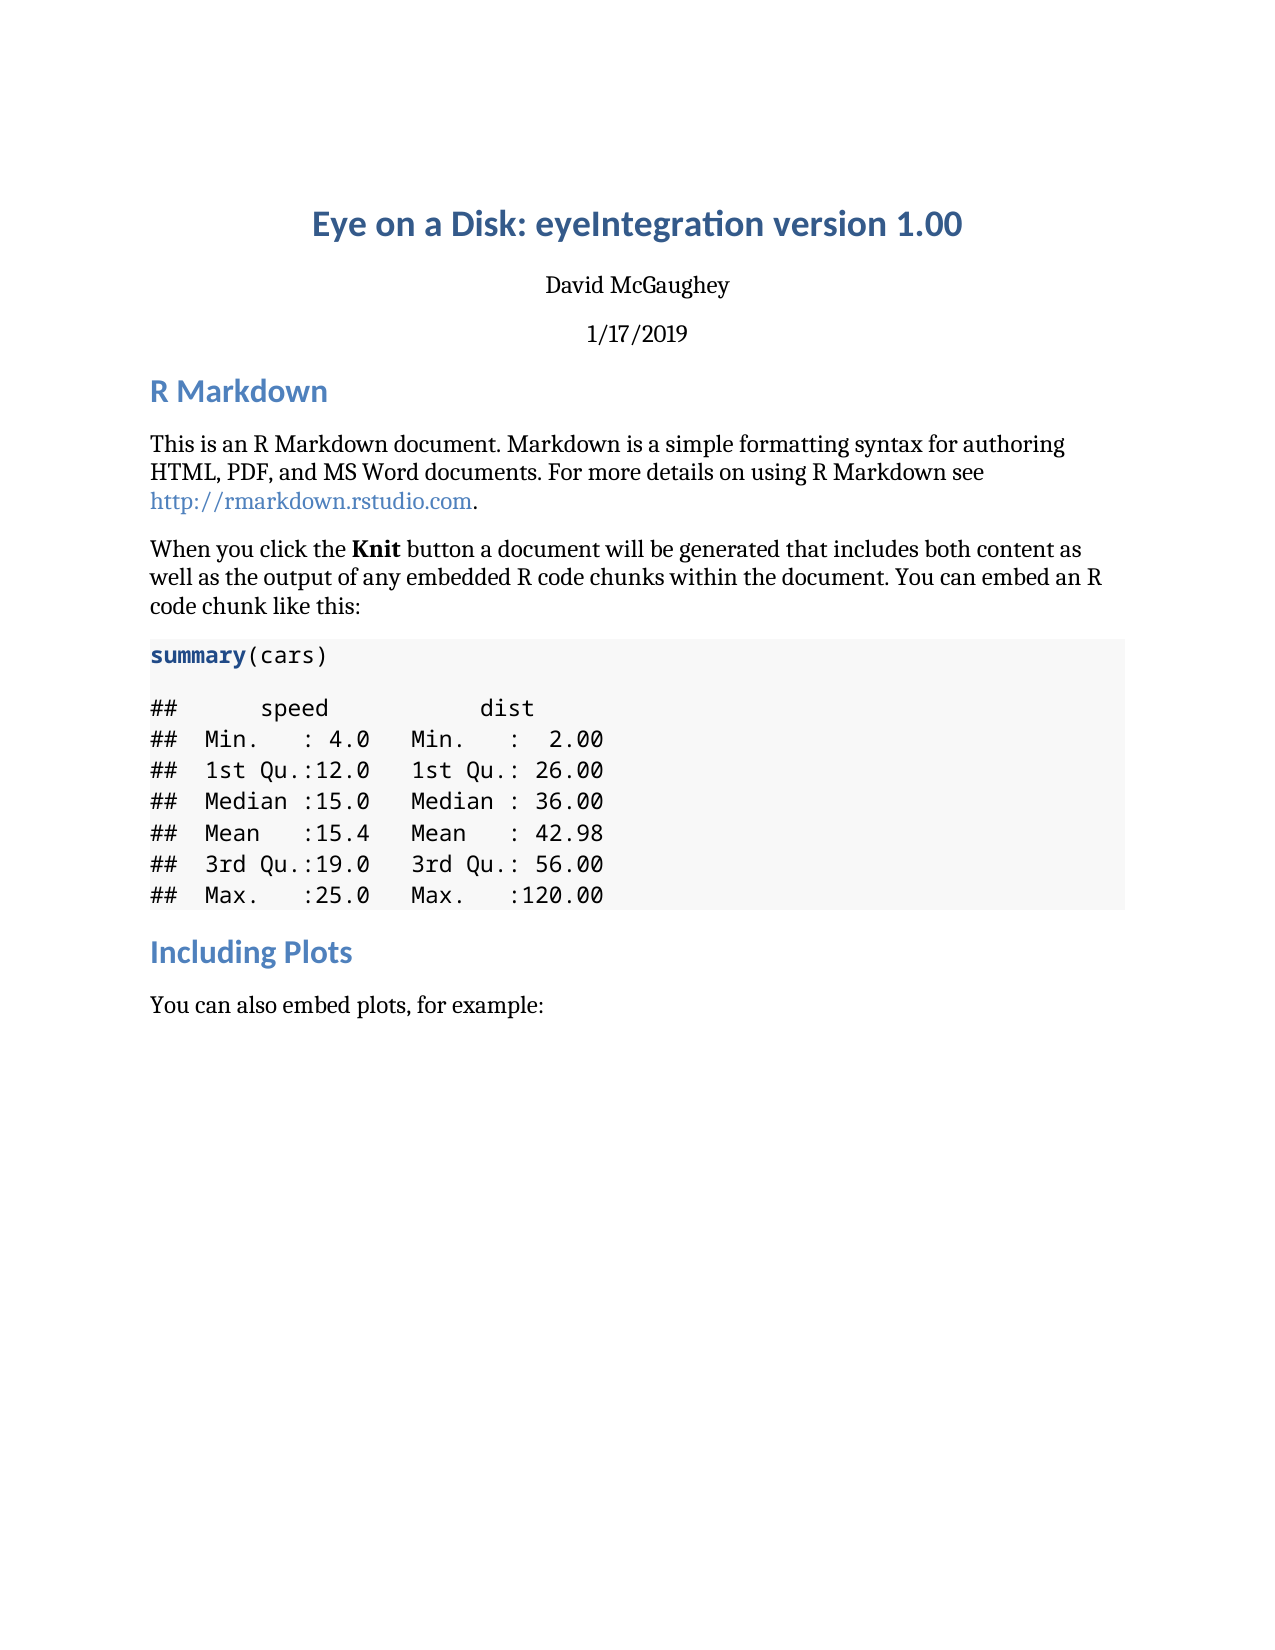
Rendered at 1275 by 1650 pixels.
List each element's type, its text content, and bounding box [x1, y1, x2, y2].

text ## speed dist ## Min. : 4.0 Min. : 2.00 ## 1st Qu.:12.0 1st Qu.: 26.00 ## Median :15.0 Median : 36.00 ## Mean :15.4 Mean : 42.98 ## 3rd Qu.:19.0 3rd Qu.: 56.00 ## Max. :25.0 Max. :120.00 [150, 692, 1125, 910]
text This is an R Markdown document. Markdown is a simple formatting syntax for authoring HTML, PDF, and MS Word documents. For more details on using R Markdown see http://rmarkdown.rstudio.com. [150, 429, 1125, 516]
title Eye on a Disk: eyeIntegration version 1.00 [150, 200, 1125, 246]
subtitle R Markdown [150, 370, 1125, 411]
text 1/17/2019 [150, 320, 1125, 349]
subtitle Including Plots [150, 931, 1125, 972]
text You can also embed plots, for example: [150, 991, 1125, 1019]
text David McGaughey [150, 271, 1125, 299]
text When you click the Knit button a document will be generated that includes both content as well as the output of any embedded R code chunks within the document. You can embed an R code chunk like this: [150, 534, 1125, 621]
text summary(cars) [150, 639, 1125, 671]
